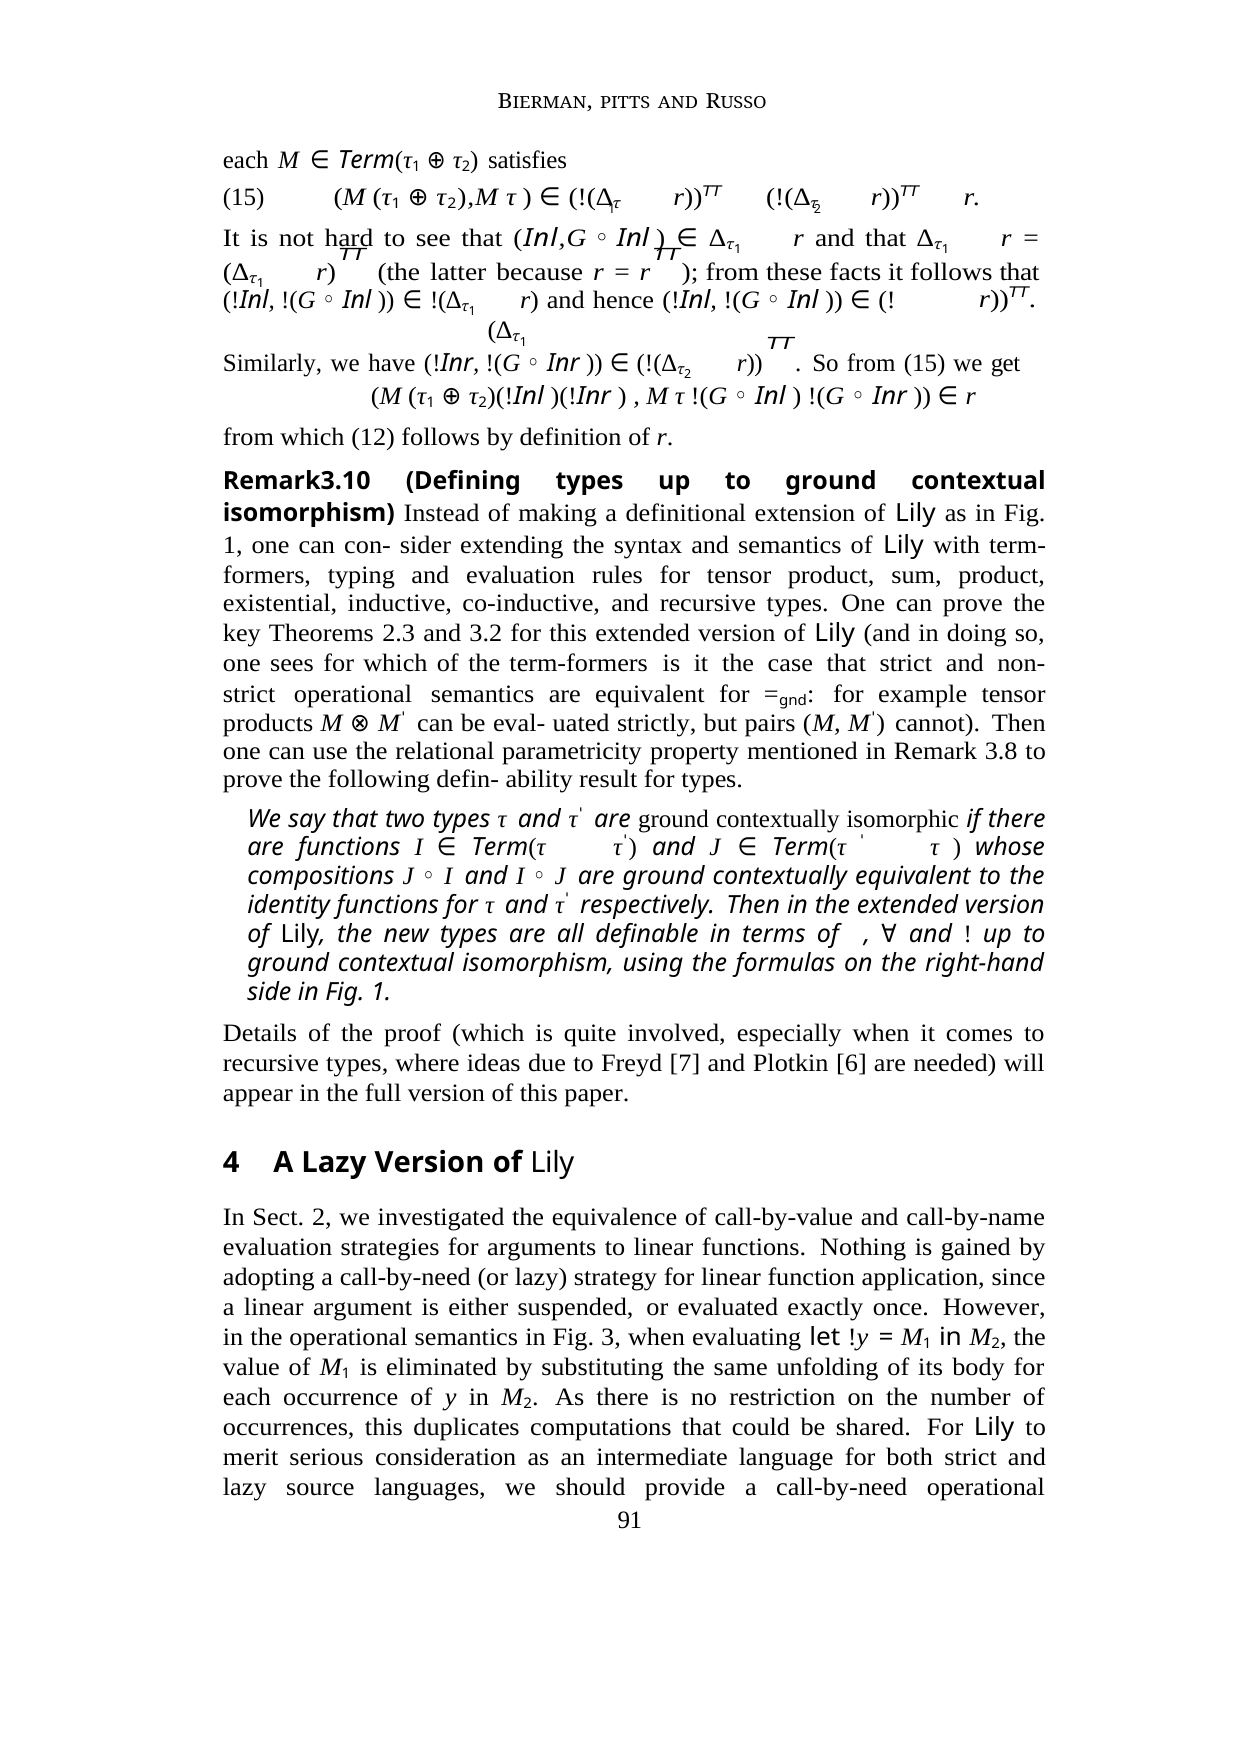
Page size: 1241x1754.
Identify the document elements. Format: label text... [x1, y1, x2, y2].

text Similarly, we have (!Inr, !(G ◦ Inr )) ∈ (!(∆τ2 r)) . So from (15) we get [223, 351, 1065, 377]
text (∆τ1 r) (the latter because r = r ); from these facts it follows that [223, 262, 1065, 285]
text Details of the proof (which is quite involved, especially when it comes to recursive types, where ideas due to Freyd [7] and Plotkin [6] are needed) will appear in the full version of this paper. [223, 1018, 1046, 1107]
text (!Inl, !(G ◦ Inl )) ∈ !(∆τ1 [223, 285, 477, 315]
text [223, 1202, 1046, 1502]
list (M (τ1 ⊕ τ2),M τ ) ∈ (!(∆τ r))TT (!(∆τ r))TT r. [223, 179, 1065, 213]
text r) and hence (!Inl, !(G ◦ Inl )) ∈ (!(∆τ1 [487, 285, 933, 345]
text (M (τ1 ⊕ τ2)(!Inl )(!Inr ) , M τ !(G ◦ Inl ) !(G ◦ Inr )) ∈ r [371, 378, 1065, 412]
subtitle A Lazy Version of Lily [223, 1141, 1065, 1181]
text We say that two types τ and τ' are ground contextually isomorphic if there are functions I ∈ Term(τ τ') and J ∈ Term(τ ' τ ) whose compositions J ◦ I and I ◦ J are ground contextually equivalent to the identity functions for τ and τ' respectively. Then in the extended version of Lily, the new types are all definable in terms of , ∀ and ! up to ground contextual isomorphism, using the formulas on the right-hand side in Fig. 1. [247, 805, 1045, 1007]
text Remark3.10 (Defining types up to ground contextual isomorphism) Instead of making a definitional extension of Lily as in Fig. 1, one can con- sider extending the syntax and semantics of Lily with term-formers, typing and evaluation rules for tensor product, sum, product, existential, inductive, co-inductive, and recursive types. One can prove the key Theorems 2.3 and 3.2 for this extended version of Lily (and in doing so, one sees for which of the term-formers is it the case that strict and non-strict operational semantics are equivalent for =gnd: for example tensor products M ⊗ M' can be eval- uated strictly, but pairs (M, M') cannot). Then one can use the relational parametricity property mentioned in Remark 3.8 to prove the following defin- ability result for types. [223, 463, 1046, 793]
text each M ∈ Term(τ1 ⊕ τ2) satisfies [223, 141, 1065, 176]
text from which (12) follows by definition of r. [223, 422, 1065, 451]
text It is not hard to see that (Inl,G ◦ Inl ) ∈ ∆τ1 r and that ∆τ1 r = [223, 218, 1065, 254]
text r))TT. [943, 285, 1065, 313]
